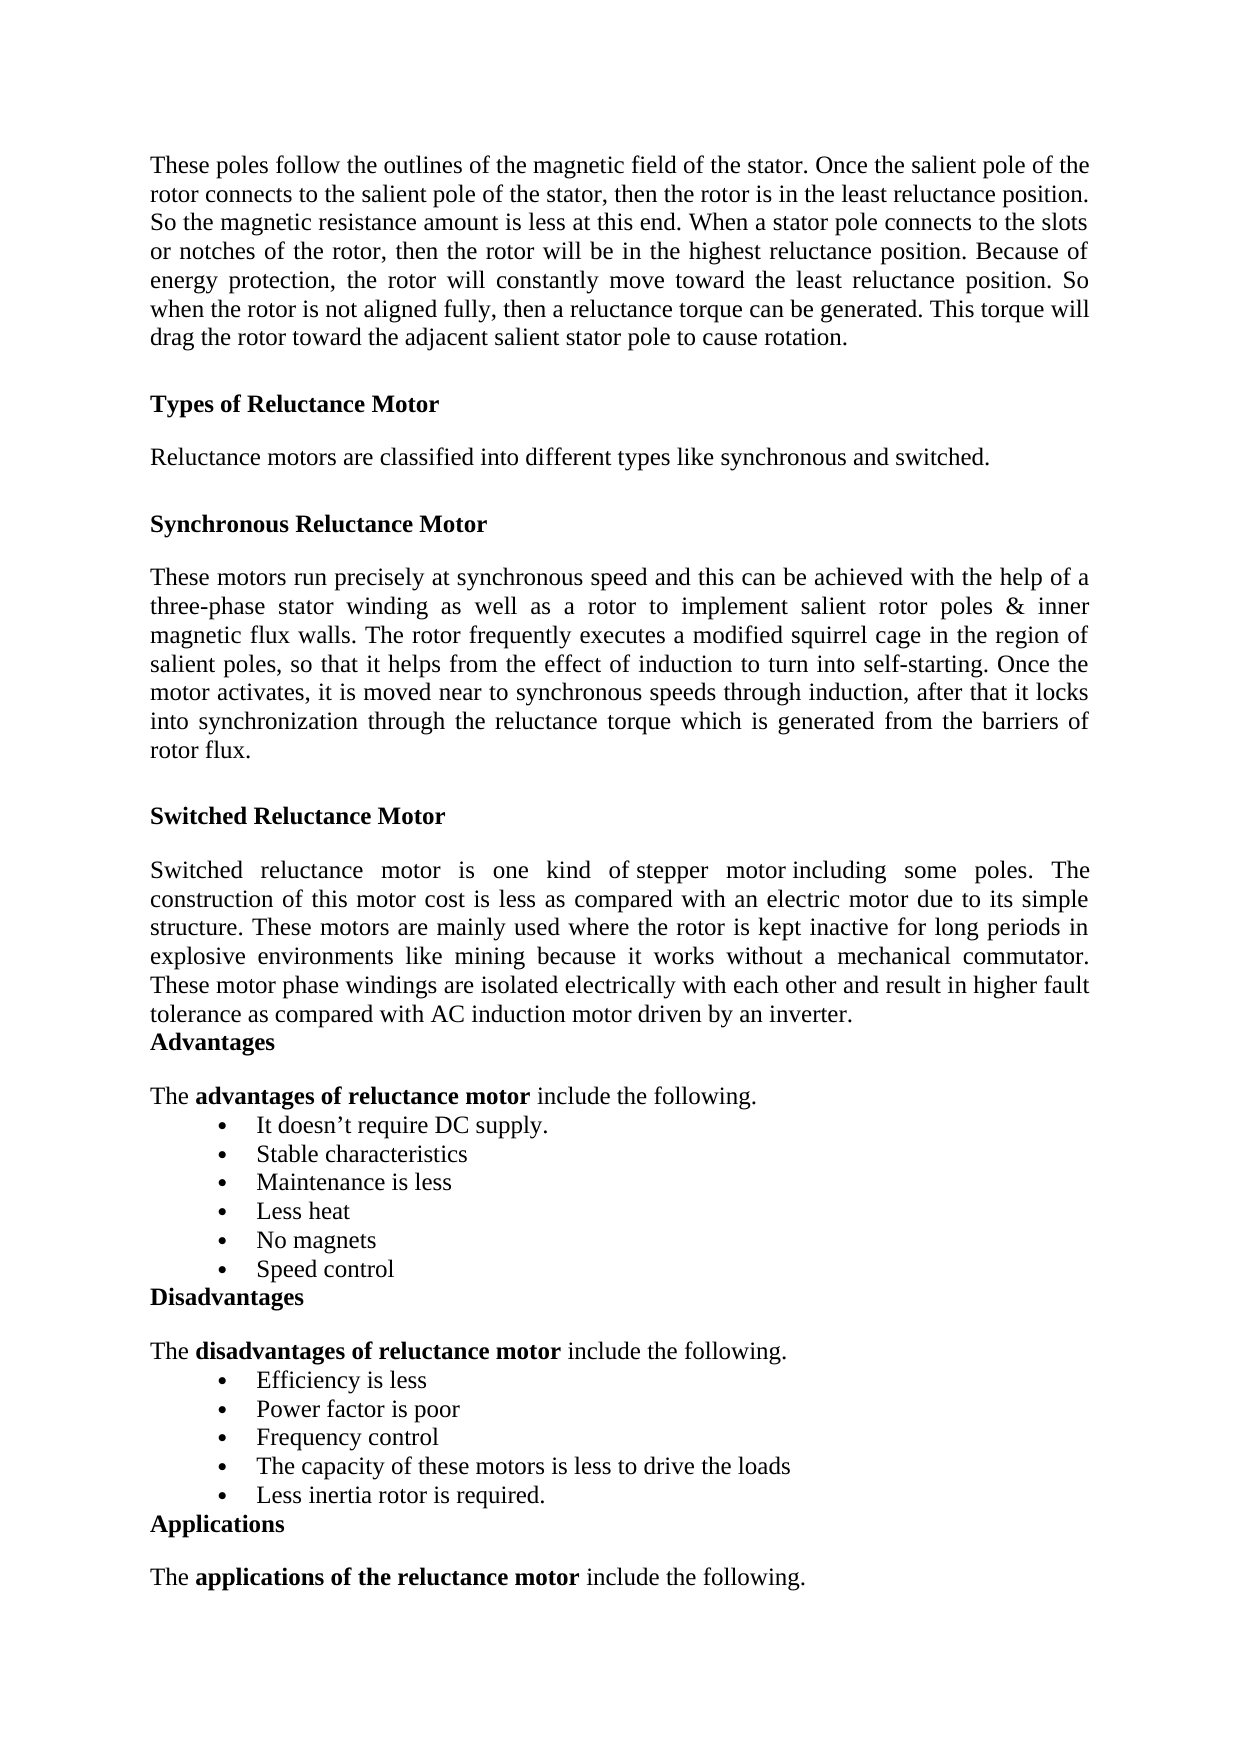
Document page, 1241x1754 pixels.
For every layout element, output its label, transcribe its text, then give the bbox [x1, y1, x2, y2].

subtitle Types of Reluctance Motor [150, 389, 1090, 417]
text These poles follow the outlines of the magnetic field of the stator. Once the salient pole of the rotor connects to the salient pole of the stator, then the rotor is in the least reluctance position. So the magnetic resistance amount is less at this end. When a stator pole connects to the slots or notches of the rotor, then the rotor will be in the highest reluctance position. Because of energy protection, the rotor will constantly move toward the least reluctance position. So when the rotor is not aligned fully, then a reluctance torque can be generated. This torque will drag the rotor toward the adjacent salient stator pole to cause rotation. [150, 150, 1090, 351]
list The capacity of these motors is less to drive the loads [219, 1451, 1090, 1480]
text Synchronous Reluctance Motor [150, 509, 1090, 537]
list Speed control [219, 1254, 1090, 1282]
list Efficiency is less [219, 1365, 1090, 1394]
list It doesn’t require DC supply. [219, 1110, 1090, 1139]
text Switched reluctance motor is one kind of stepper motor including some poles. The construction of this motor cost is less as compared with an electric motor due to its simple structure. These motors are mainly used where the rotor is kept inactive for long periods in explosive environments like mining because it works without a mechanical commutator. These motor phase windings are isolated electrically with each other and result in higher fault tolerance as compared with AC induction motor driven by an inverter. [150, 855, 1090, 1027]
text Switched Reluctance Motor [150, 801, 1090, 830]
list Less heat [219, 1196, 1090, 1225]
text The applications of the reluctance motor include the following. [150, 1562, 1090, 1591]
list Power factor is poor [219, 1394, 1090, 1422]
text These motors run precisely at synchronous speed and this can be achieved with the help of a three-phase stator winding as well as a rotor to implement salient rotor poles & inner magnetic flux walls. The rotor frequently executes a modified squirrel cage in the region of salient poles, so that it helps from the effect of induction to turn into self-starting. Once the motor activates, it is moved near to synchronous speeds through induction, after that it locks into synchronization through the reluctance torque which is generated from the barriers of rotor flux. [150, 562, 1090, 764]
list No magnets [219, 1225, 1090, 1254]
text Disadvantages [150, 1282, 1090, 1311]
text The advantages of reluctance motor include the following. [150, 1081, 1090, 1110]
text Reluctance motors are classified into different types like synchronous and switched. [150, 442, 1090, 471]
list Maintenance is less [219, 1167, 1090, 1196]
text Advantages [150, 1027, 1090, 1056]
list Frequency control [219, 1422, 1090, 1451]
text The disadvantages of reluctance motor include the following. [150, 1336, 1090, 1365]
list Less inertia rotor is required. [219, 1480, 1090, 1509]
list Stable characteristics [219, 1139, 1090, 1167]
text Applications [150, 1509, 1090, 1537]
